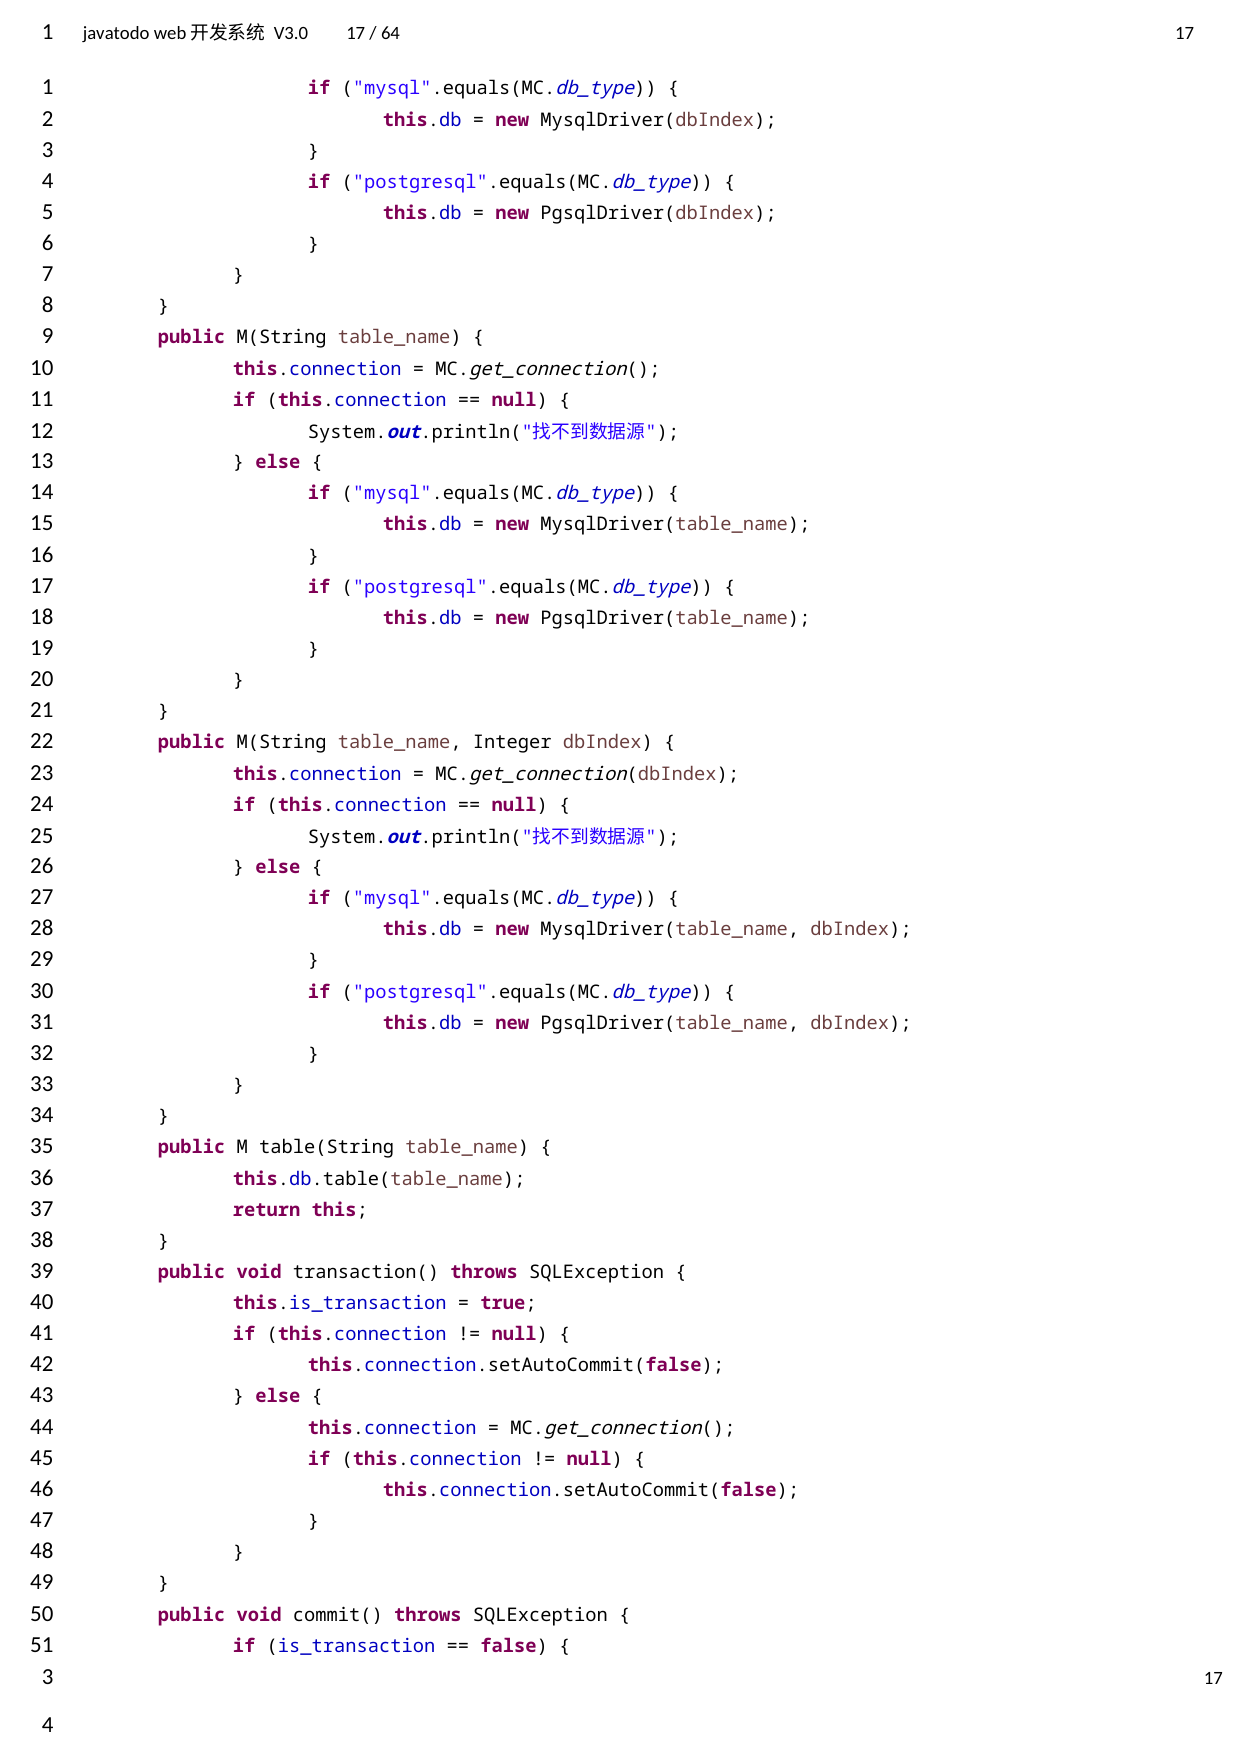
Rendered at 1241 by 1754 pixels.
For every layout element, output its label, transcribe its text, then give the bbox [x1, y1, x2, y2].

text this.connection.setAutoCommit(false); [83, 1349, 1222, 1380]
text if (this.connection == null) { [83, 788, 1222, 819]
text if ("mysql".equals(MC.db_type)) { [83, 477, 1222, 508]
text this.db = new PgsqlDriver(dbIndex); [83, 196, 1222, 228]
text } [83, 1504, 1222, 1536]
text if ("mysql".equals(MC.db_type)) { [83, 72, 1222, 103]
text } else { [83, 851, 1222, 882]
text } [83, 1068, 1222, 1100]
text public void commit() throws SQLException { [83, 1598, 1222, 1629]
text if (this.connection != null) { [83, 1318, 1222, 1349]
text this.db = new MysqlDriver(table_name); [83, 508, 1222, 539]
text if (this.connection == null) { [83, 383, 1222, 414]
text this.db = new MysqlDriver(table_name, dbIndex); [83, 913, 1222, 944]
text if (this.connection != null) { [83, 1442, 1222, 1473]
text if ("postgresql".equals(MC.db_type)) { [83, 165, 1222, 196]
text } [83, 290, 1222, 321]
text } [83, 1536, 1222, 1567]
text public M table(String table_name) { [83, 1131, 1222, 1162]
text this.connection = MC.get_connection(); [83, 1411, 1222, 1442]
text this.db = new PgsqlDriver(table_name); [83, 601, 1222, 632]
text } [83, 539, 1222, 570]
text this.connection.setAutoCommit(false); [83, 1473, 1222, 1504]
text } else { [83, 446, 1222, 477]
text } [83, 1037, 1222, 1068]
text } [83, 228, 1222, 259]
text } else { [83, 1380, 1222, 1411]
text public void transaction() throws SQLException { [83, 1255, 1222, 1287]
text } [83, 664, 1222, 695]
text } [83, 944, 1222, 975]
text } [83, 259, 1222, 290]
text } [83, 1224, 1222, 1255]
text return this; [83, 1193, 1222, 1224]
text System.out.println("找不到数据源"); [83, 414, 1222, 446]
text if (is_transaction == false) { [83, 1629, 1222, 1660]
text public M(String table_name) { [83, 321, 1222, 352]
text if ("mysql".equals(MC.db_type)) { [83, 882, 1222, 913]
text } [83, 134, 1222, 165]
text if ("postgresql".equals(MC.db_type)) { [83, 975, 1222, 1006]
text } [83, 1567, 1222, 1598]
text this.connection = MC.get_connection(dbIndex); [83, 757, 1222, 788]
text System.out.println("找不到数据源"); [83, 819, 1222, 851]
text if ("postgresql".equals(MC.db_type)) { [83, 570, 1222, 601]
text this.db = new MysqlDriver(dbIndex); [83, 103, 1222, 134]
text this.connection = MC.get_connection(); [83, 352, 1222, 383]
text } [83, 632, 1222, 664]
text this.db = new PgsqlDriver(table_name, dbIndex); [83, 1006, 1222, 1037]
text public M(String table_name, Integer dbIndex) { [83, 726, 1222, 757]
text } [83, 695, 1222, 726]
text this.is_transaction = true; [83, 1287, 1222, 1318]
text this.db.table(table_name); [83, 1162, 1222, 1193]
text } [83, 1100, 1222, 1131]
